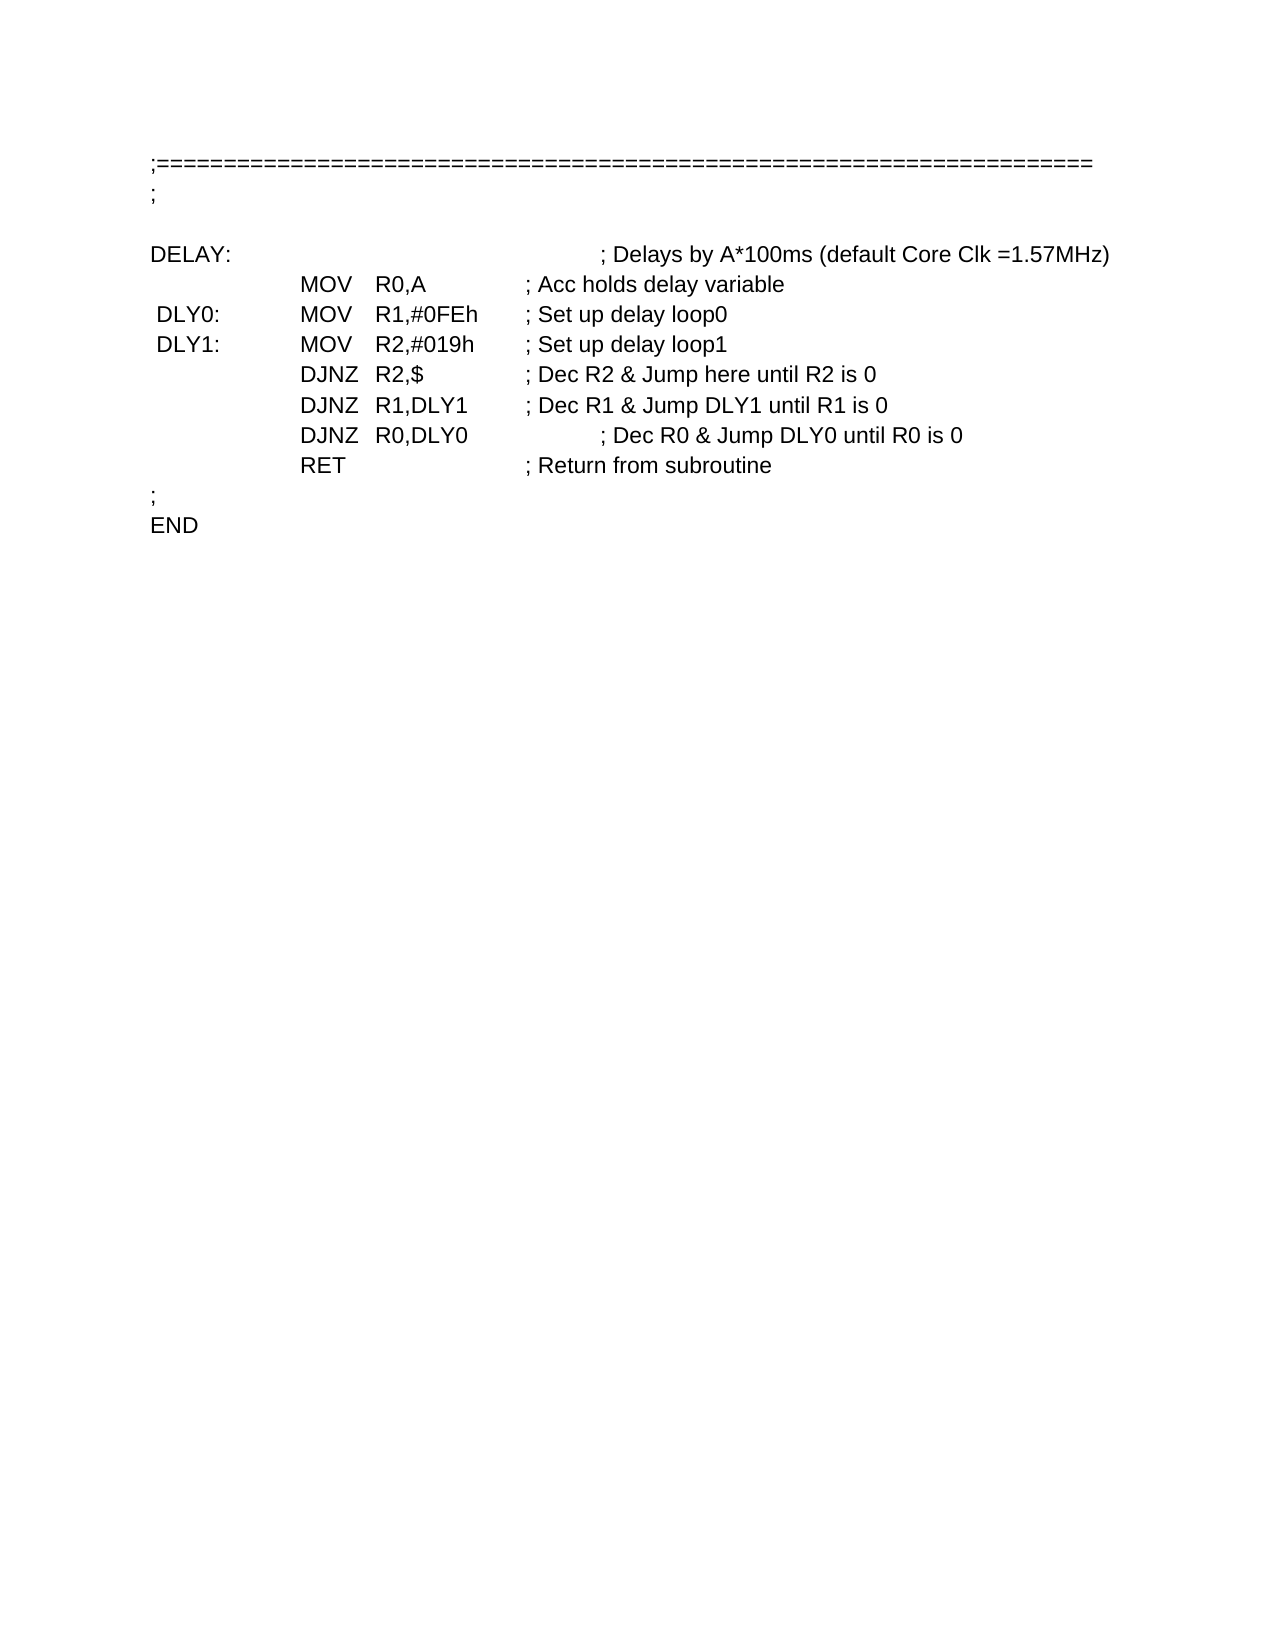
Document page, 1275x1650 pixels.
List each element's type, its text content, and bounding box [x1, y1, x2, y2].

text ;====================================================================== [150, 150, 1125, 176]
text DJNZ R2,$ ; Dec R2 & Jump here until R2 is 0 [150, 361, 1125, 388]
text DLY0: MOV R1,#0FEh ; Set up delay loop0 [150, 301, 1125, 327]
text DELAY: ; Delays by A*100ms (default Core Clk =1.57MHz) [150, 241, 1125, 267]
text ; [150, 180, 1125, 207]
text DJNZ R0,DLY0 ; Dec R0 & Jump DLY0 until R0 is 0 [150, 422, 1125, 448]
text RET ; Return from subroutine [150, 452, 1125, 478]
text END [150, 512, 1125, 539]
text MOV R0,A ; Acc holds delay variable [150, 271, 1125, 297]
text DJNZ R1,DLY1 ; Dec R1 & Jump DLY1 until R1 is 0 [150, 392, 1125, 418]
text ; [150, 482, 1125, 509]
text DLY1: MOV R2,#019h ; Set up delay loop1 [150, 331, 1125, 358]
